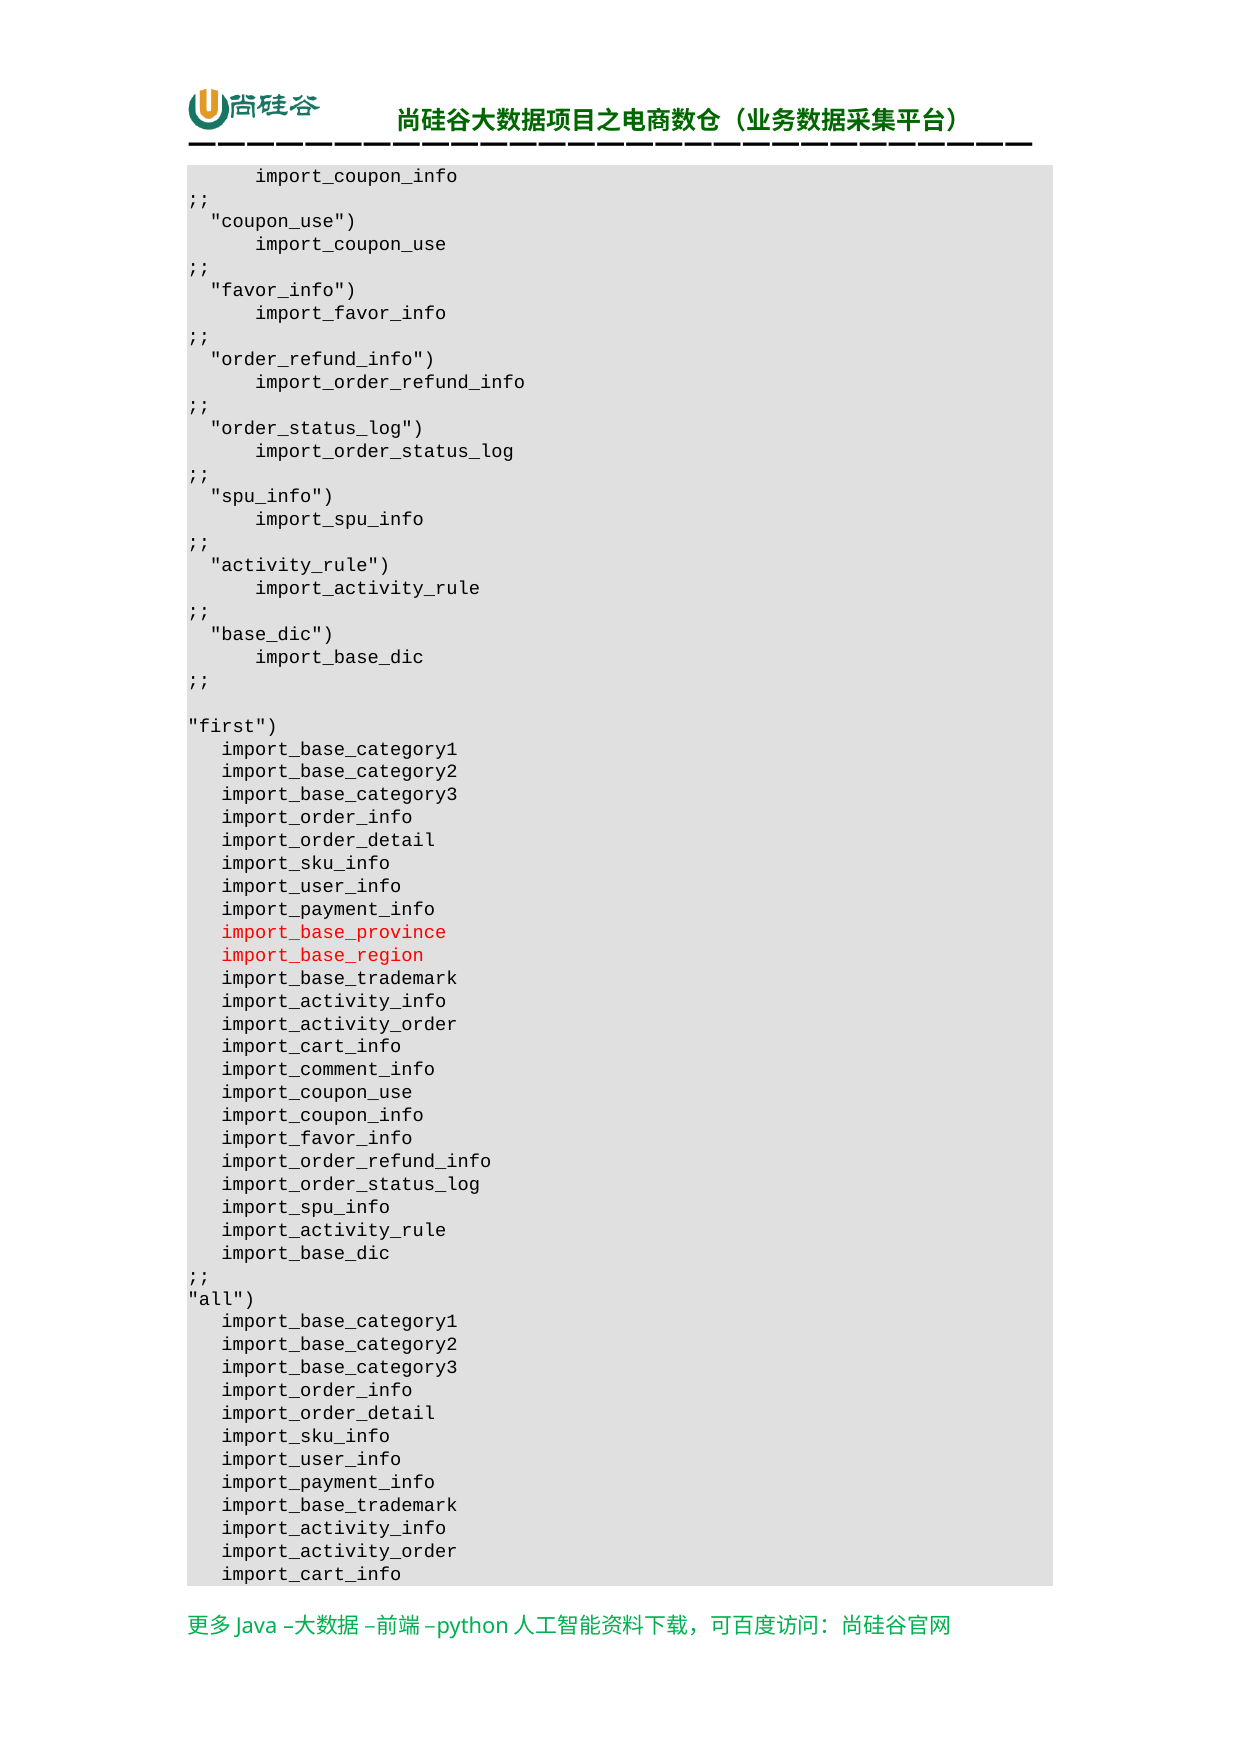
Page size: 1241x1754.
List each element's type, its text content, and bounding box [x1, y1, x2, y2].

text import_base_region [187, 944, 1053, 967]
text import_favor_info [187, 1127, 1053, 1150]
text "order_status_log") [187, 417, 1053, 440]
text import_user_info [187, 875, 1053, 898]
text import_favor_info [187, 302, 1053, 325]
text "all") [187, 1288, 1053, 1311]
text import_activity_info [187, 1517, 1053, 1540]
text ;; [187, 669, 1053, 692]
text ;; [187, 531, 1053, 554]
text "coupon_use") [187, 211, 1053, 233]
text import_coupon_use [187, 1081, 1053, 1104]
text import_base_category3 [187, 1356, 1053, 1379]
text import_cart_info [187, 1563, 1053, 1586]
text import_base_category1 [187, 738, 1053, 761]
text import_activity_order [187, 1013, 1053, 1036]
text ;; [187, 256, 1053, 279]
text import_base_category3 [187, 783, 1053, 806]
text "activity_rule") [187, 554, 1053, 577]
text import_coupon_info [187, 165, 1053, 188]
text import_activity_rule [187, 577, 1053, 600]
text "order_refund_info") [187, 348, 1053, 371]
text import_order_info [187, 1379, 1053, 1402]
text import_activity_info [187, 990, 1053, 1013]
picture [187, 88, 320, 130]
text ;; [187, 600, 1053, 623]
text import_base_dic [187, 1242, 1053, 1265]
text import_spu_info [187, 1196, 1053, 1219]
text ;; [187, 394, 1053, 417]
text import_user_info [187, 1448, 1053, 1471]
text "base_dic") [187, 623, 1053, 646]
text import_comment_info [187, 1058, 1053, 1081]
text import_base_trademark [187, 967, 1053, 990]
text ;; [187, 325, 1053, 348]
text import_activity_order [187, 1540, 1053, 1563]
text import_cart_info [187, 1036, 1053, 1058]
text import_sku_info [187, 852, 1053, 875]
text import_base_category2 [187, 1333, 1053, 1356]
text import_base_category2 [187, 761, 1053, 783]
text ;; [187, 1265, 1053, 1288]
text import_sku_info [187, 1425, 1053, 1448]
text import_order_status_log [187, 440, 1053, 463]
text ;; [187, 188, 1053, 211]
text import_base_category1 [187, 1311, 1053, 1333]
text import_base_trademark [187, 1494, 1053, 1517]
text "first") [187, 715, 1053, 738]
text "favor_info") [187, 279, 1053, 302]
text import_base_province [187, 921, 1053, 944]
text import_order_status_log [187, 1173, 1053, 1196]
text import_order_refund_info [187, 1150, 1053, 1173]
text import_order_refund_info [187, 371, 1053, 394]
text import_coupon_info [187, 1104, 1053, 1127]
text import_order_detail [187, 1402, 1053, 1425]
text import_coupon_use [187, 233, 1053, 256]
text import_activity_rule [187, 1219, 1053, 1242]
text import_order_info [187, 806, 1053, 829]
text import_base_dic [187, 646, 1053, 669]
text import_spu_info [187, 508, 1053, 531]
text import_payment_info [187, 1471, 1053, 1494]
text "spu_info") [187, 486, 1053, 508]
text import_order_detail [187, 829, 1053, 852]
text import_payment_info [187, 898, 1053, 921]
text ;; [187, 463, 1053, 486]
